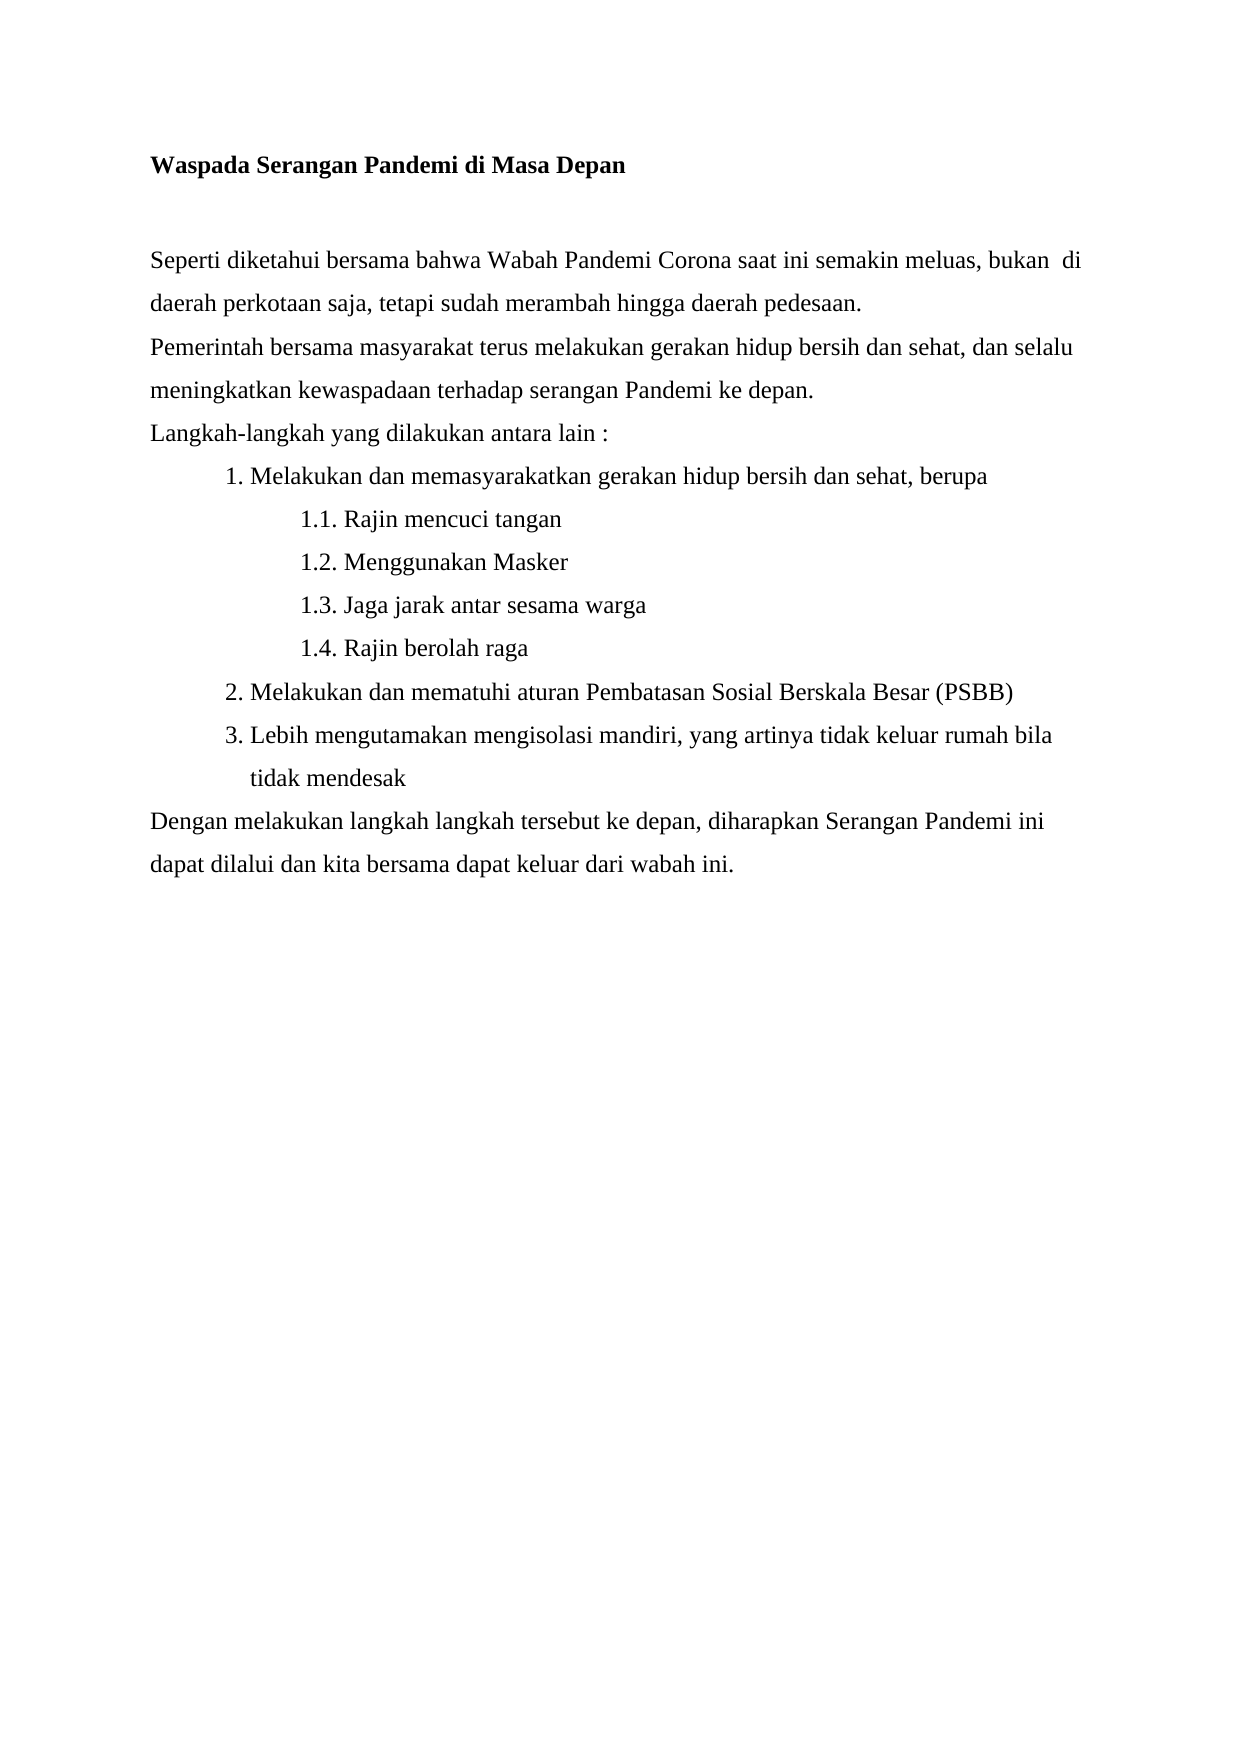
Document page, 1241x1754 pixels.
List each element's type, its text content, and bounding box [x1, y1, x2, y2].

text 2. Melakukan dan mematuhi aturan Pembatasan Sosial Berskala Besar (PSBB) [150, 677, 1090, 705]
text Seperti diketahui bersama bahwa Wabah Pandemi Corona saat ini semakin meluas, bukan di daerah perkotaan saja, tetapi sudah merambah hingga daerah pedesaan. [150, 245, 1090, 317]
text 1.2. Menggunakan Masker [150, 547, 1090, 576]
text Dengan melakukan langkah langkah tersebut ke depan, diharapkan Serangan Pandemi ini dapat dilalui dan kita bersama dapat keluar dari wabah ini. [150, 806, 1090, 878]
text 1.3. Jaga jarak antar sesama warga [150, 590, 1090, 619]
text 1.1. Rajin mencuci tangan [150, 504, 1090, 533]
text tidak mendesak [150, 763, 1090, 792]
text 1. Melakukan dan memasyarakatkan gerakan hidup bersih dan sehat, berupa [150, 461, 1090, 490]
text Pemerintah bersama masyarakat terus melakukan gerakan hidup bersih dan sehat, dan selalu meningkatkan kewaspadaan terhadap serangan Pandemi ke depan. [150, 332, 1090, 403]
text Langkah-langkah yang dilakukan antara lain : [150, 418, 1090, 447]
text 1.4. Rajin berolah raga [150, 633, 1090, 662]
text Waspada Serangan Pandemi di Masa Depan [150, 150, 1090, 179]
text 3. Lebih mengutamakan mengisolasi mandiri, yang artinya tidak keluar rumah bila [150, 720, 1090, 748]
